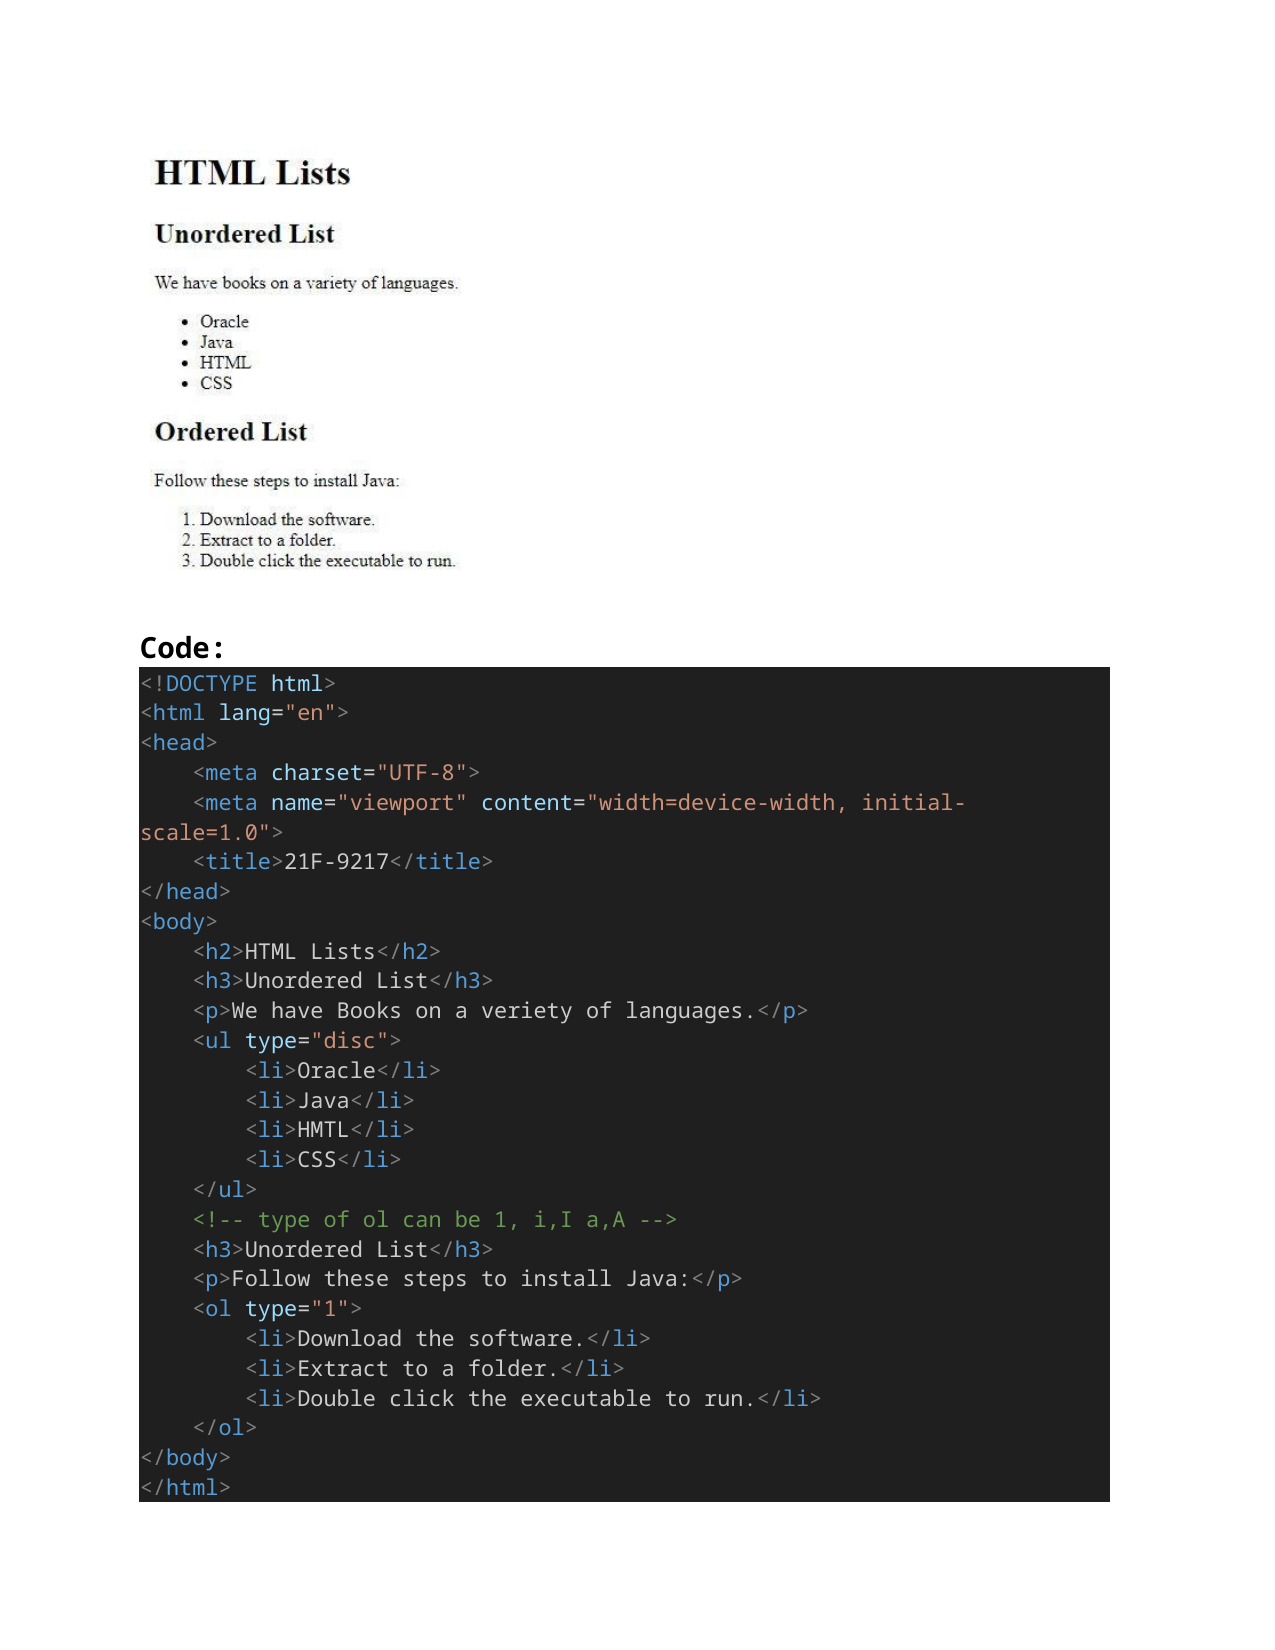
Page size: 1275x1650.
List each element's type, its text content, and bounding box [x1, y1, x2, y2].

text <li>CSS</li> [139, 1144, 1110, 1174]
text <ol type="1"> [139, 1293, 1110, 1323]
text <li>Download the software.</li> [139, 1323, 1110, 1353]
text <meta name="viewport" content="width=device-width, initial-scale=1.0"> [139, 787, 1110, 846]
text </head> [139, 876, 1110, 906]
text <head> [139, 727, 1110, 757]
text <ul type="disc"> [139, 1025, 1110, 1055]
text <p>We have Books on a veriety of languages.</p> [139, 995, 1110, 1025]
text <li>Double click the executable to run.</li> [139, 1382, 1110, 1412]
text </html> [139, 1472, 1110, 1502]
text </body> [139, 1442, 1110, 1472]
picture [150, 150, 462, 571]
text <li>Oracle</li> [139, 1055, 1110, 1084]
text <li>Java</li> [139, 1084, 1110, 1114]
text <h2>HTML Lists</h2> [139, 936, 1110, 965]
text </ul> [139, 1174, 1110, 1204]
text <li>Extract to a folder.</li> [139, 1353, 1110, 1382]
text <h3>Unordered List</h3> [139, 965, 1110, 995]
text Code: [139, 628, 1110, 667]
text <p>Follow these steps to install Java:</p> [139, 1263, 1110, 1293]
text <html lang="en"> [139, 697, 1110, 727]
text <!DOCTYPE html> [139, 667, 1110, 697]
text <body> [139, 906, 1110, 936]
text <meta charset="UTF-8"> [139, 757, 1110, 787]
text </ol> [139, 1412, 1110, 1442]
text <h3>Unordered List</h3> [139, 1233, 1110, 1263]
text <!-- type of ol can be 1, i,I a,A --> [139, 1204, 1110, 1233]
text <li>HMTL</li> [139, 1114, 1110, 1144]
text <title>21F-9217</title> [139, 846, 1110, 876]
